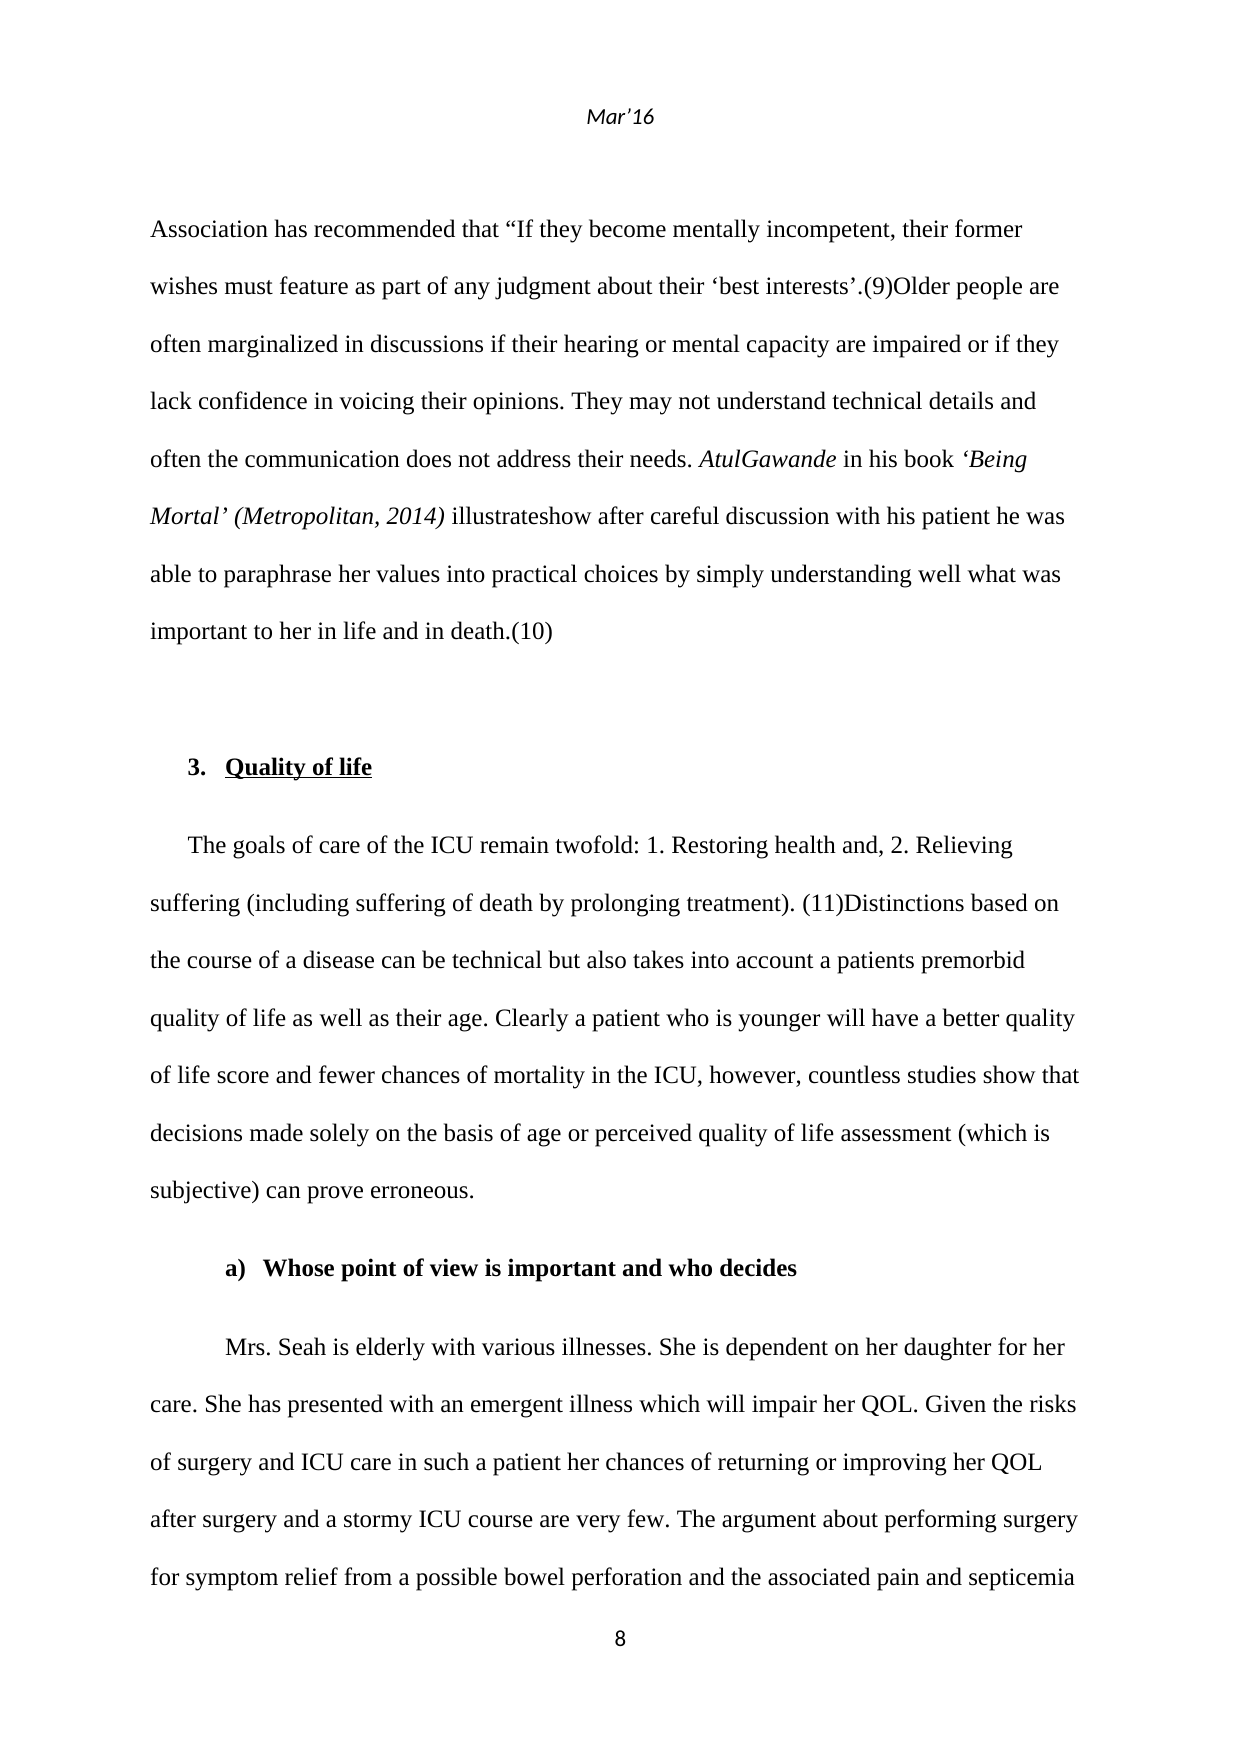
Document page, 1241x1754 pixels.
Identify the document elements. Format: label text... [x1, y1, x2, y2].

text The goals of care of the ICU remain twofold: 1. Restoring health and, 2. Relieving suffering (including suffering of death by prolonging treatment). (11)Distinctions based on the course of a disease can be technical but also takes into account a patients premorbid quality of life as well as their age. Clearly a patient who is younger will have a better quality of life score and fewer chances of mortality in the ICU, however, countless studies show that decisions made solely on the basis of age or perceived quality of life assessment (which is subjective) can prove erroneous. [150, 830, 1090, 1204]
list Whose point of view is important and who decides [225, 1253, 1090, 1282]
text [150, 1332, 1090, 1591]
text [150, 214, 1090, 645]
list Quality of life [187, 752, 1090, 781]
